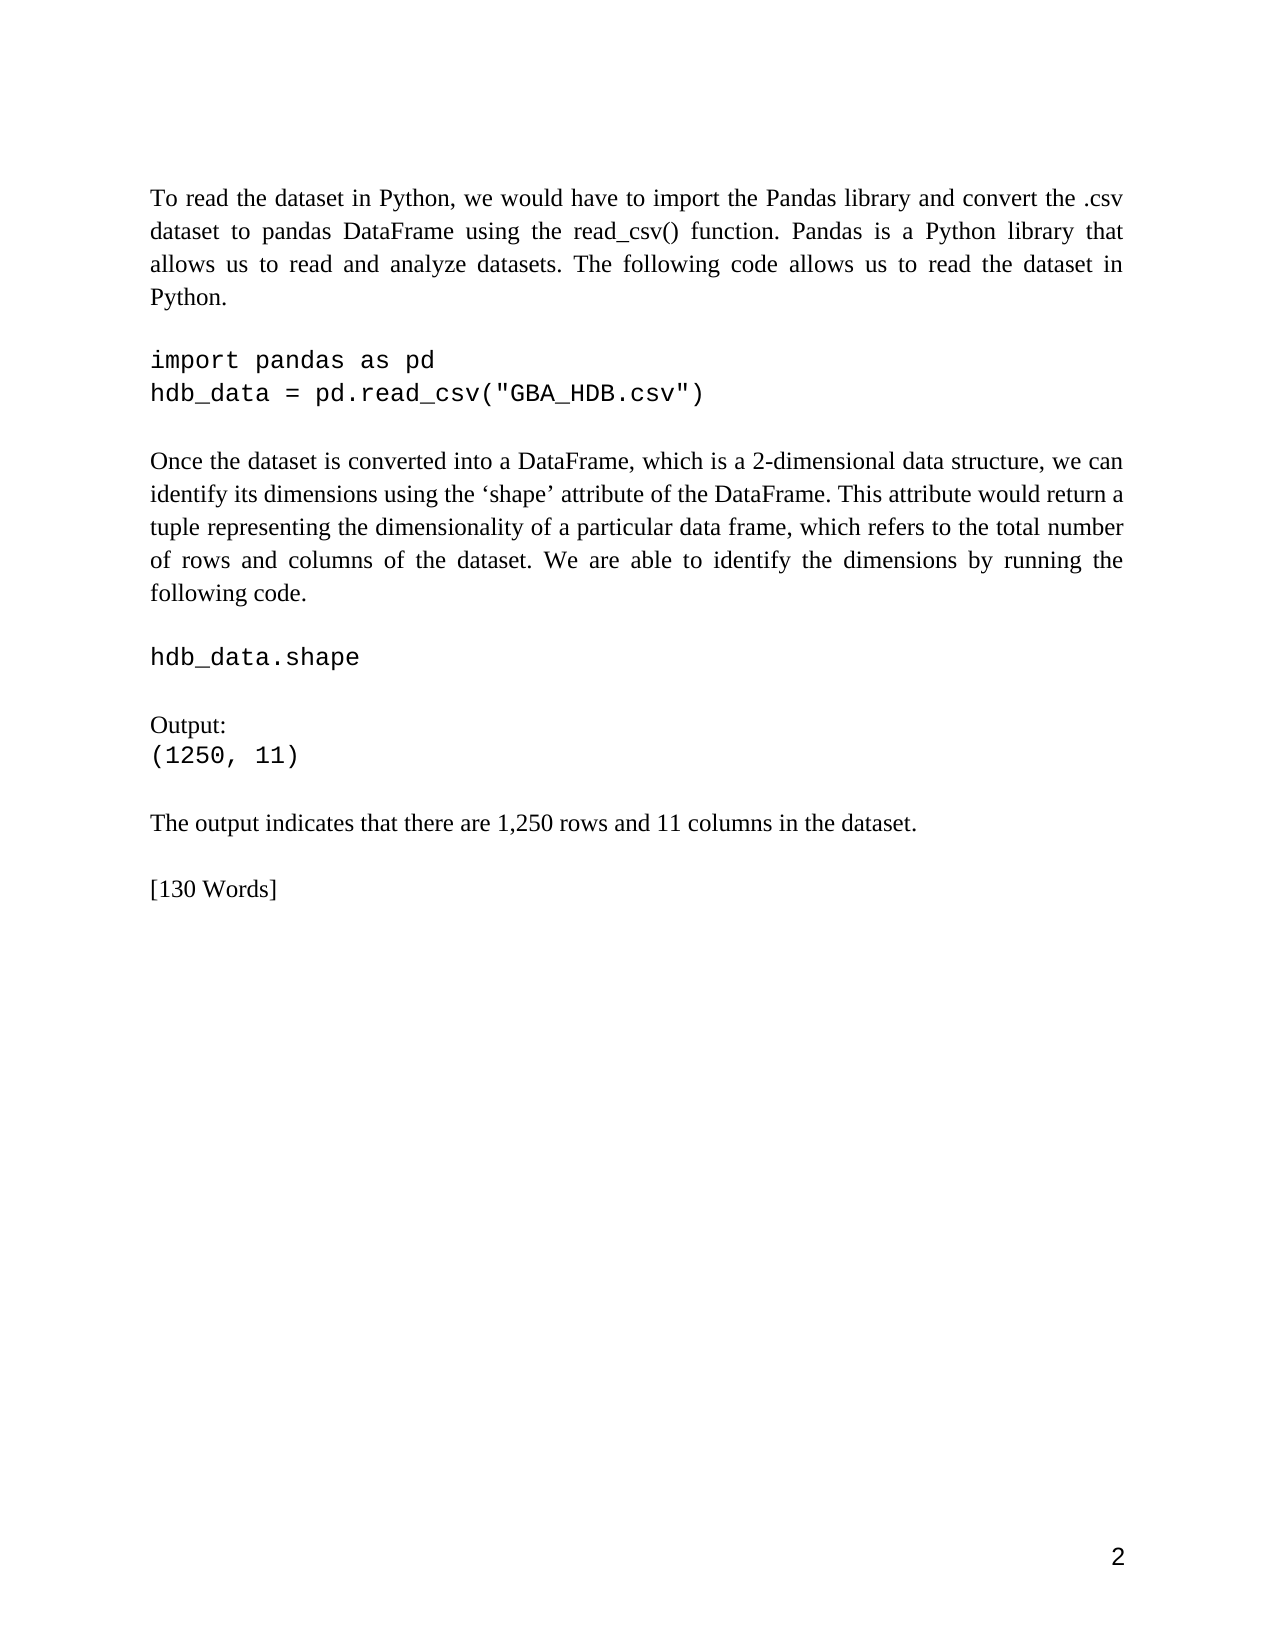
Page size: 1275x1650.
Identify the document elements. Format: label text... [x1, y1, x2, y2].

text hdb_data = pd.read_csv("GBA_HDB.csv") [150, 381, 1125, 409]
text import pandas as pd [150, 348, 1125, 376]
text (1250, 11) [150, 743, 1125, 771]
text Once the dataset is converted into a DataFrame, which is a 2-dimensional data structure, we can identify its dimensions using the ‘shape’ attribute of the DataFrame. This attribute would return a tuple representing the dimensionality of a particular data frame, which refers to the total number of rows and columns of the dataset. We are able to identify the dimensions by running the following code. [150, 446, 1125, 607]
text To read the dataset in Python, we would have to import the Pandas library and convert the .csv dataset to pandas DataFrame using the read_csv() function. Pandas is a Python library that allows us to read and analyze datasets. The following code allows us to read the dataset in Python. [150, 183, 1125, 311]
text [130 Words] [150, 874, 1125, 903]
text The output indicates that there are 1,250 rows and 11 columns in the dataset. [150, 808, 1125, 837]
text Output: [150, 710, 1125, 738]
text hdb_data.shape [150, 644, 1125, 673]
